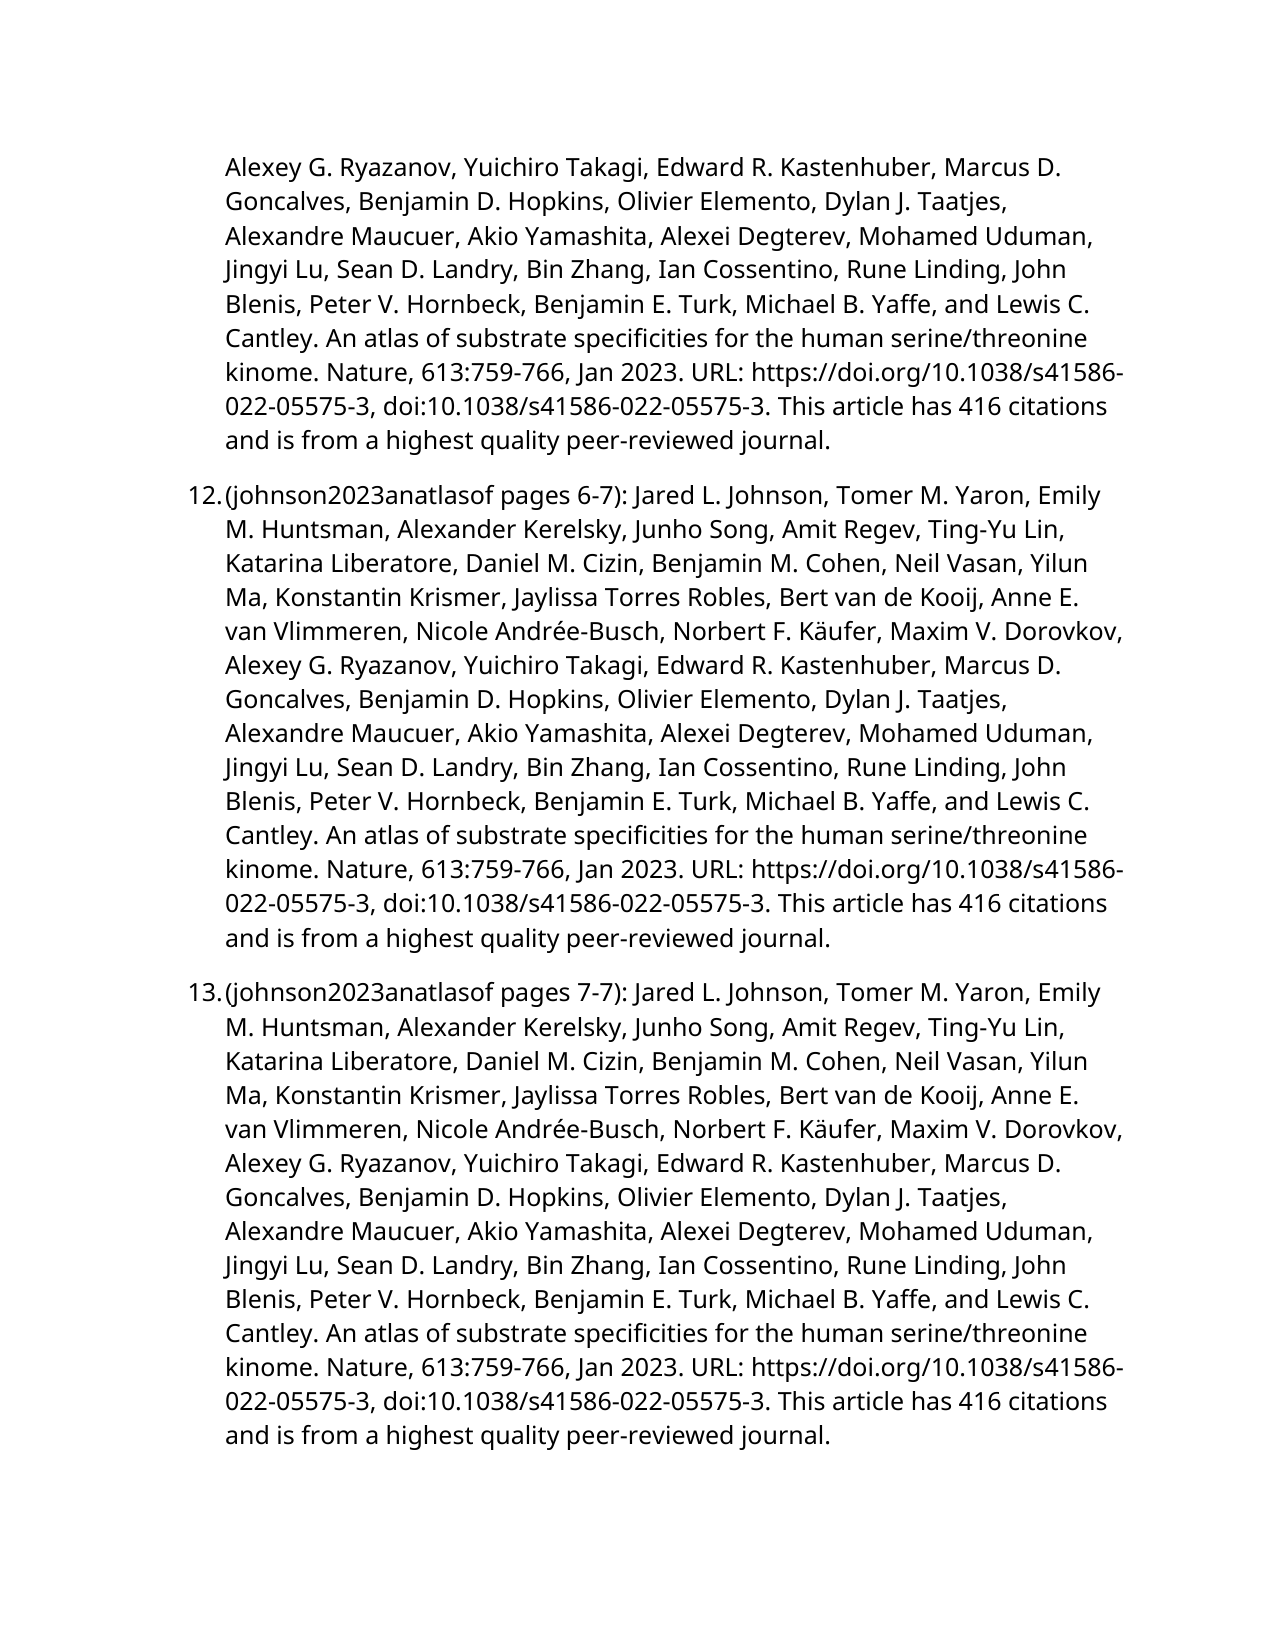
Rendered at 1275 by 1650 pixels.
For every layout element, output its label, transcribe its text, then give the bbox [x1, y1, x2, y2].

list (johnson2023anatlasof pages 6-7): Jared L. Johnson, Tomer M. Yaron, Emily M. Huntsman, Alexander Kerelsky, Junho Song, Amit Regev, Ting-Yu Lin, Katarina Liberatore, Daniel M. Cizin, Benjamin M. Cohen, Neil Vasan, Yilun Ma, Konstantin Krismer, Jaylissa Torres Robles, Bert van de Kooij, Anne E. van Vlimmeren, Nicole Andrée-Busch, Norbert F. Käufer, Maxim V. Dorovkov, Alexey G. Ryazanov, Yuichiro Takagi, Edward R. Kastenhuber, Marcus D. Goncalves, Benjamin D. Hopkins, Olivier Elemento, Dylan J. Taatjes, Alexandre Maucuer, Akio Yamashita, Alexei Degterev, Mohamed Uduman, Jingyi Lu, Sean D. Landry, Bin Zhang, Ian Cossentino, Rune Linding, John Blenis, Peter V. Hornbeck, Benjamin E. Turk, Michael B. Yaffe, and Lewis C. Cantley. An atlas of substrate specificities for the human serine/threonine kinome. Nature, 613:759-766, Jan 2023. URL: https://doi.org/10.1038/s41586-022-05575-3, doi:10.1038/s41586-022-05575-3. This article has 416 citations and is from a highest quality peer-reviewed journal. [187, 477, 1125, 954]
list (johnson2023anatlasof pages 7-7): Jared L. Johnson, Tomer M. Yaron, Emily M. Huntsman, Alexander Kerelsky, Junho Song, Amit Regev, Ting-Yu Lin, Katarina Liberatore, Daniel M. Cizin, Benjamin M. Cohen, Neil Vasan, Yilun Ma, Konstantin Krismer, Jaylissa Torres Robles, Bert van de Kooij, Anne E. van Vlimmeren, Nicole Andrée-Busch, Norbert F. Käufer, Maxim V. Dorovkov, Alexey G. Ryazanov, Yuichiro Takagi, Edward R. Kastenhuber, Marcus D. Goncalves, Benjamin D. Hopkins, Olivier Elemento, Dylan J. Taatjes, Alexandre Maucuer, Akio Yamashita, Alexei Degterev, Mohamed Uduman, Jingyi Lu, Sean D. Landry, Bin Zhang, Ian Cossentino, Rune Linding, John Blenis, Peter V. Hornbeck, Benjamin E. Turk, Michael B. Yaffe, and Lewis C. Cantley. An atlas of substrate specificities for the human serine/threonine kinome. Nature, 613:759-766, Jan 2023. URL: https://doi.org/10.1038/s41586-022-05575-3, doi:10.1038/s41586-022-05575-3. This article has 416 citations and is from a highest quality peer-reviewed journal. [187, 975, 1125, 1452]
